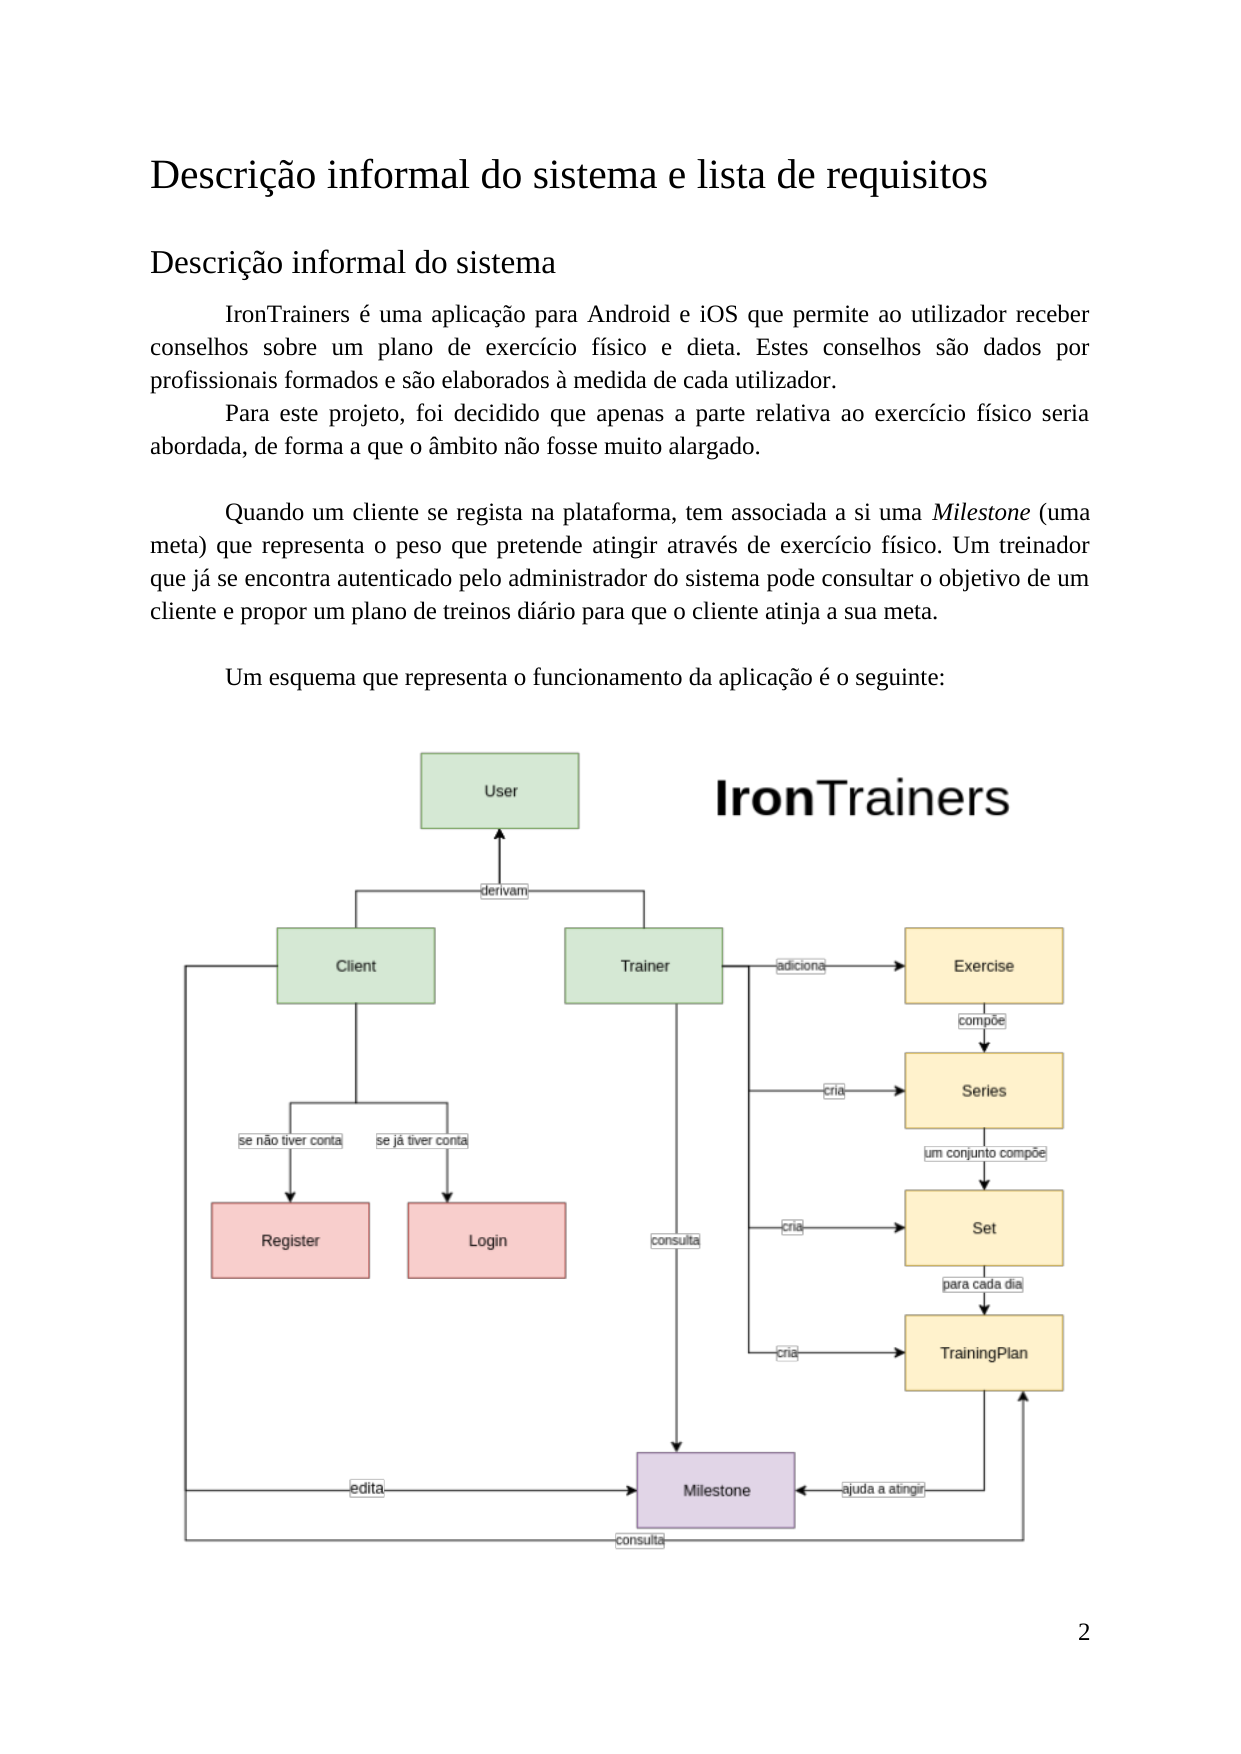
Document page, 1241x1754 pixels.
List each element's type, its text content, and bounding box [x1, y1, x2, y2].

subtitle Descrição informal do sistema e lista de requisitos [150, 150, 1090, 198]
text Um esquema que representa o funcionamento da aplicação é o seguinte: [150, 662, 1090, 691]
text IronTrainers é uma aplicação para Android e iOS que permite ao utilizador receber conselhos sobre um plano de exercício físico e dieta. Estes conselhos são dados por profissionais formados e são elaborados à medida de cada utilizador. [150, 299, 1090, 394]
subtitle Descrição informal do sistema [150, 243, 1090, 281]
text Quando um cliente se regista na plataforma, tem associada a si uma Milestone (uma meta) que representa o peso que pretende atingir através de exercício físico. Um treinador que já se encontra autenticado pelo administrador do sistema pode consultar o objetivo de um cliente e propor um plano de treinos diário para que o cliente atinja a sua meta. [150, 497, 1090, 625]
picture [150, 728, 1091, 1576]
text Para este projeto, foi decidido que apenas a parte relativa ao exercício físico seria abordada, de forma a que o âmbito não fosse muito alargado. [150, 398, 1090, 460]
